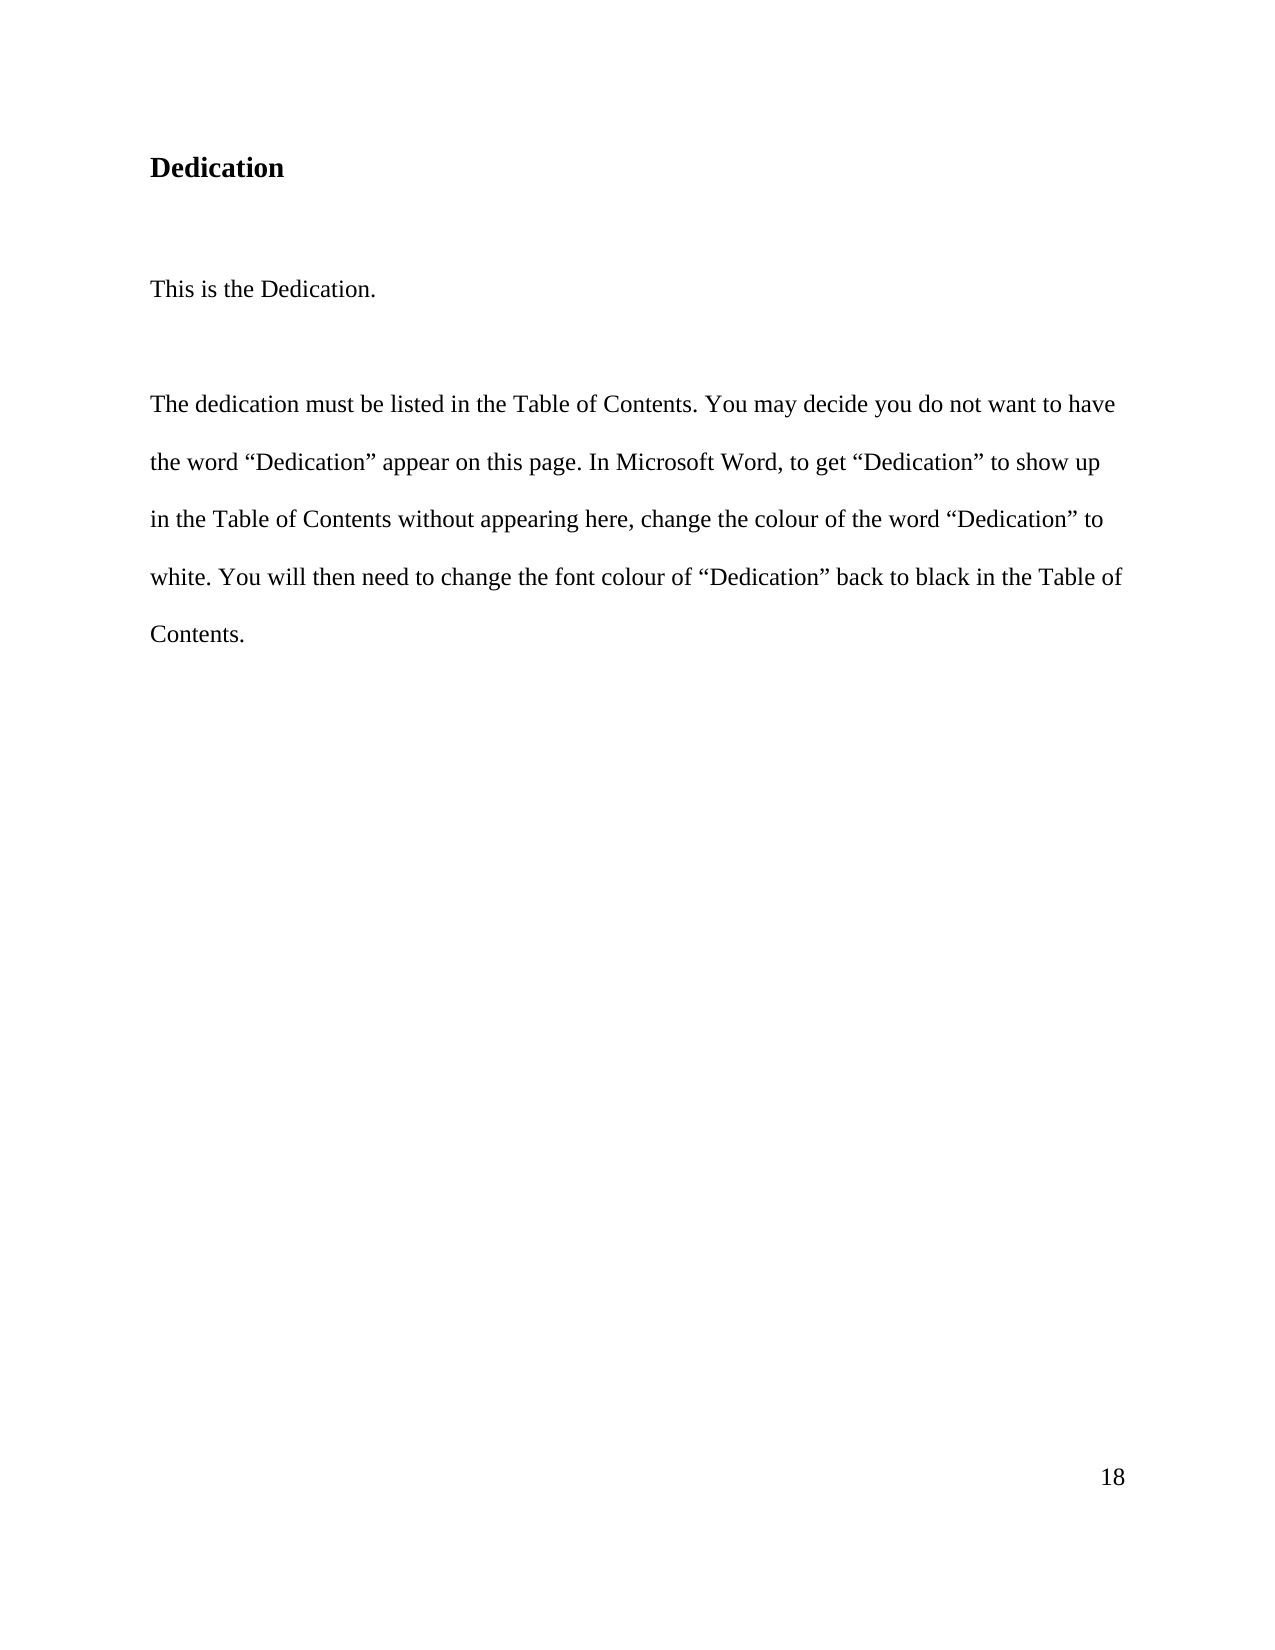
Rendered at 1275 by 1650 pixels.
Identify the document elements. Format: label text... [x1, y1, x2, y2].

subtitle Dedication [150, 150, 1125, 183]
text This is the Dedication. [150, 274, 1125, 303]
text The dedication must be listed in the Table of Contents. You may decide you do not want to have the word “Dedication” appear on this page. In Microsoft Word, to get “Dedication” to show up in the Table of Contents without appearing here, change the colour of the word “Dedication” to white. You will then need to change the font colour of “Dedication” back to black in the Table of Contents. [150, 389, 1125, 648]
